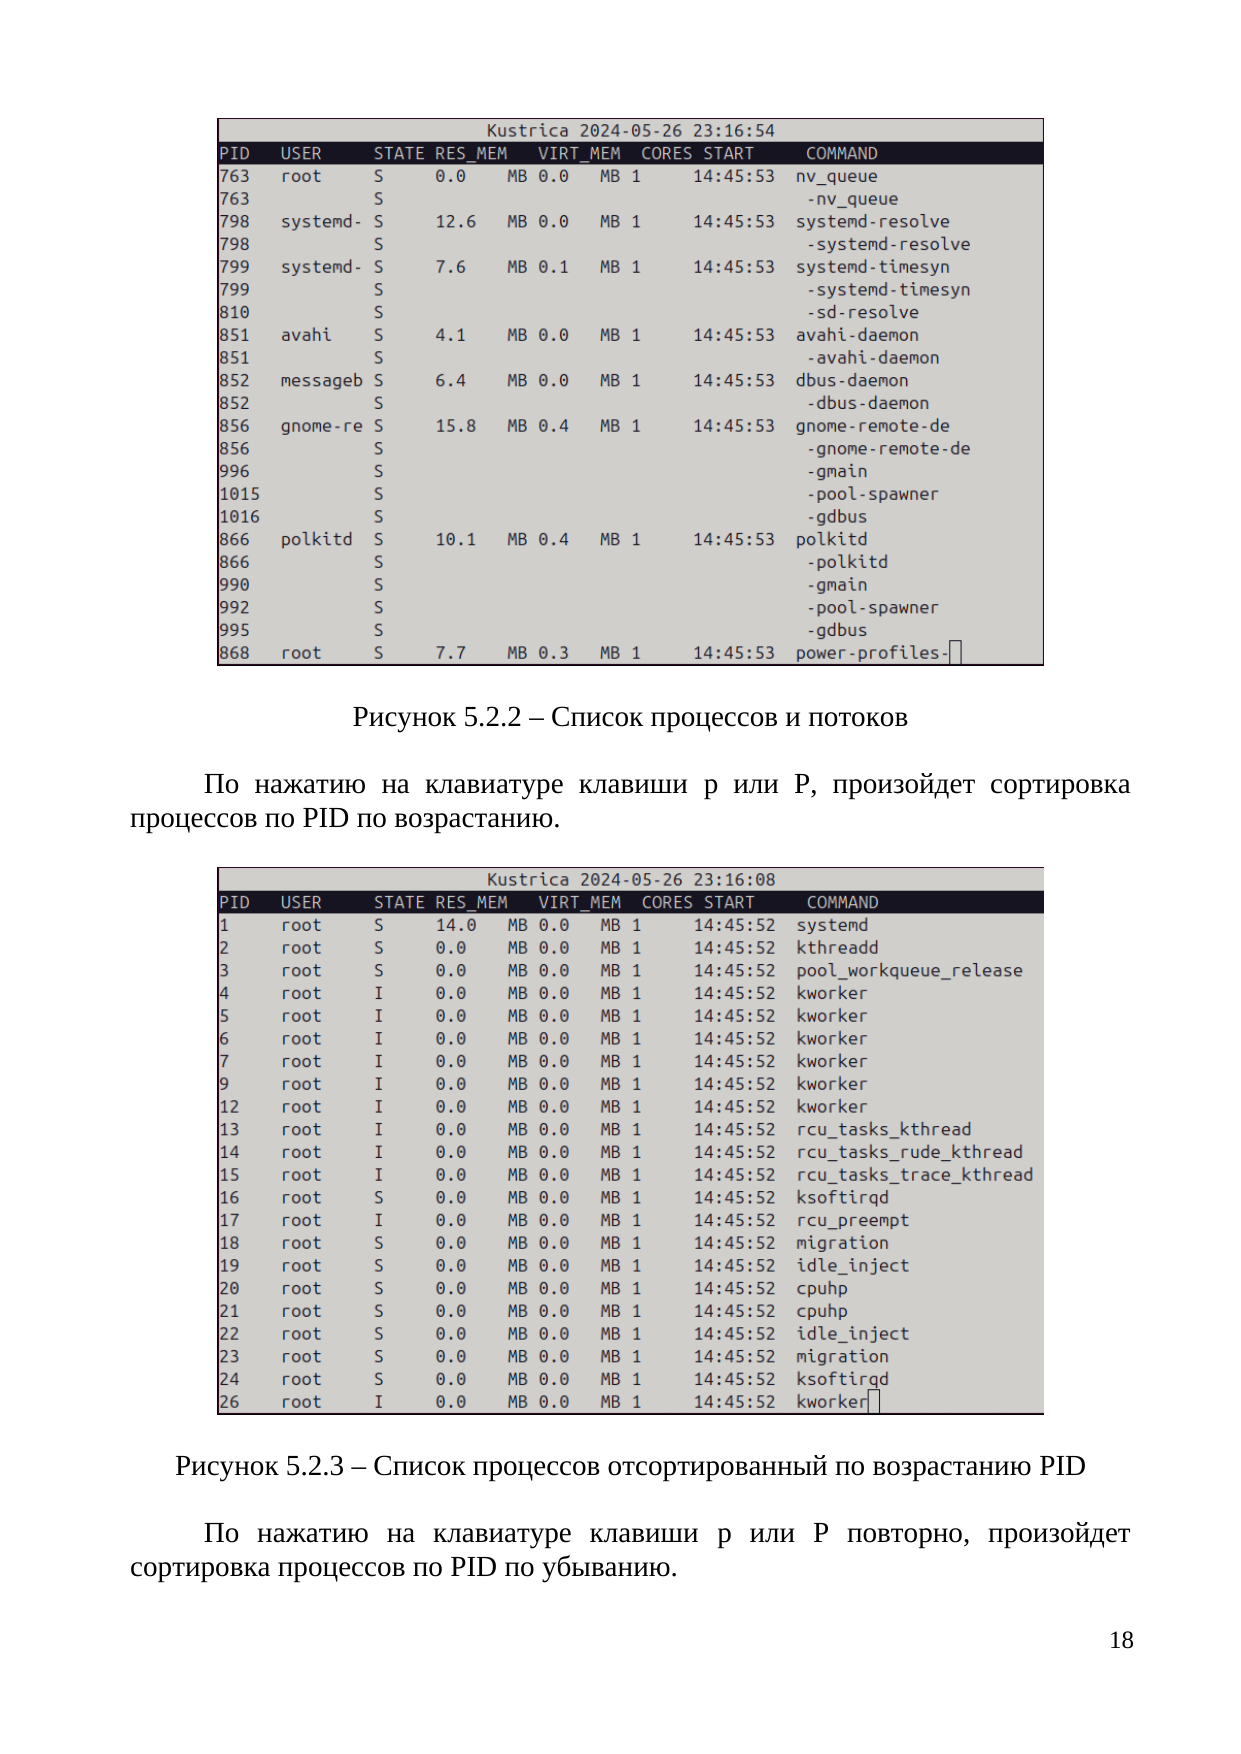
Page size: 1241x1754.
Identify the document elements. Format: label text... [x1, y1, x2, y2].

picture [217, 118, 1044, 666]
text Рисунок 5.2.3 – Список процессов отсортированный по возрастанию PID [130, 1448, 1131, 1482]
text Рисунок 5.2.2 – Список процессов и потоков [130, 699, 1131, 733]
picture [217, 867, 1044, 1415]
text По нажатию на клавиатуре клавиши p или P повторно, произойдет сортировка процессов по PID по убыванию. [130, 1516, 1131, 1583]
text По нажатию на клавиатуре клавиши p или P, произойдет сортировка процессов по PID по возрастанию. [130, 767, 1131, 834]
